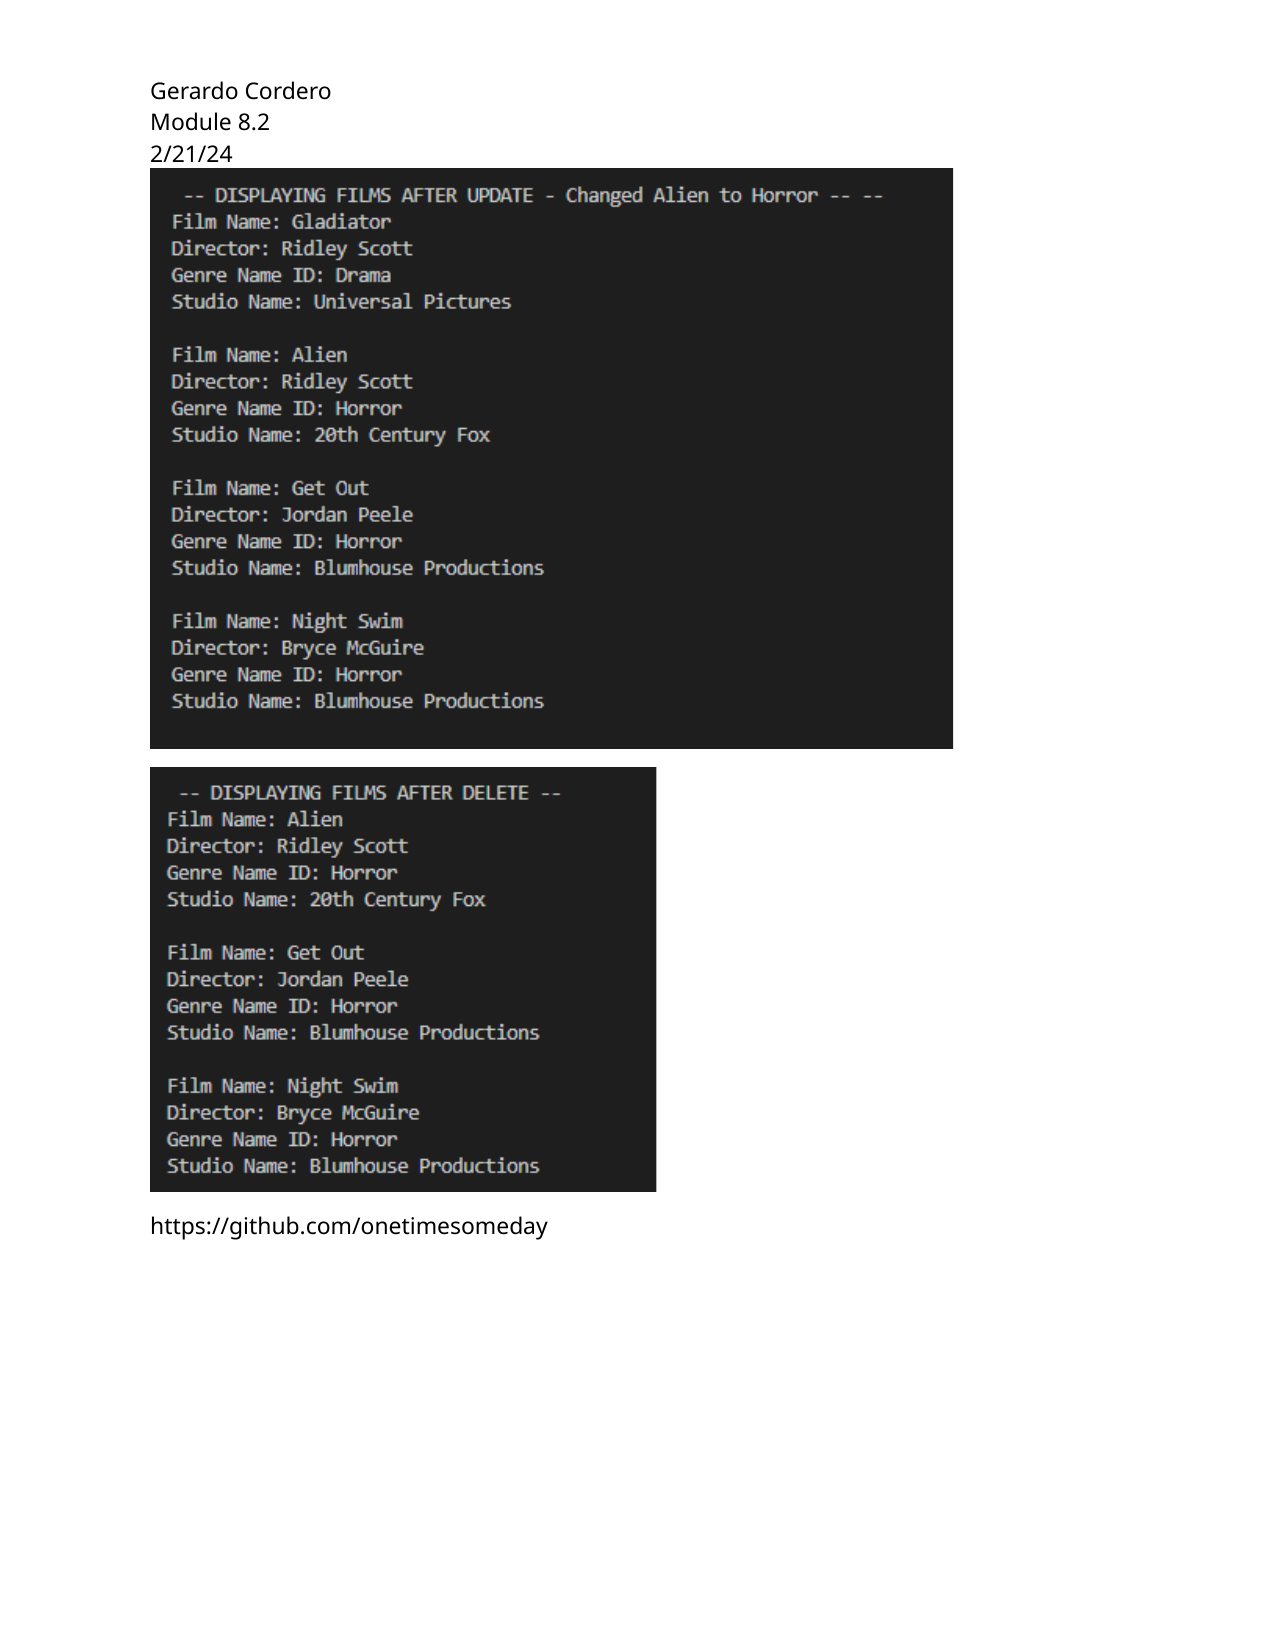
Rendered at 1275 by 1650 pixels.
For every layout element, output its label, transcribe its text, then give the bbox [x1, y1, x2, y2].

picture [150, 168, 954, 749]
picture [150, 767, 657, 1192]
text https://github.com/onetimesomeday [150, 1210, 1125, 1242]
